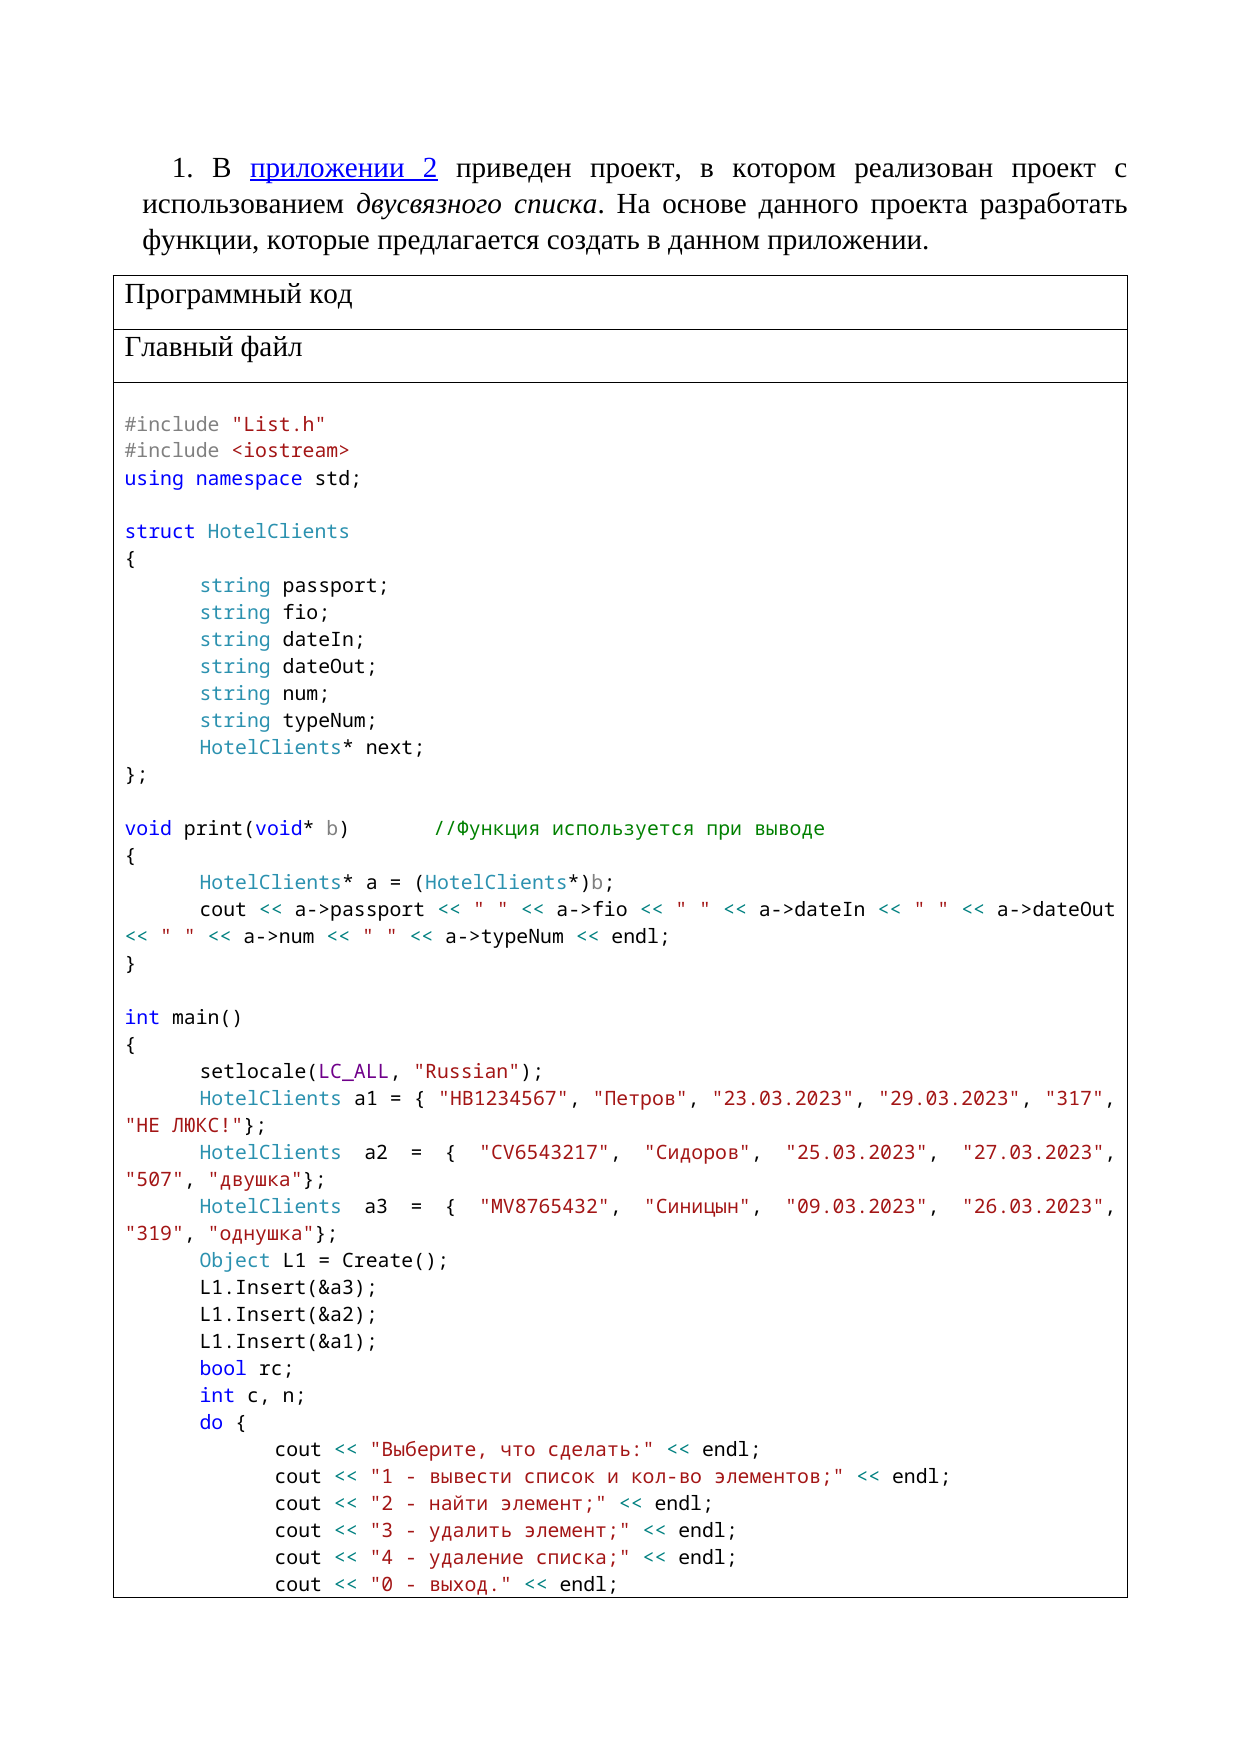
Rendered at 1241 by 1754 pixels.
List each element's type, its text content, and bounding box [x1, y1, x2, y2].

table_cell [114, 383, 1127, 1597]
table_header Программный код [114, 276, 1127, 328]
text 1. В приложении 2 приведен проект, в котором реализован проект с использованием двусвязного списка. На основе данного проекта разработать функции, которые предлагается создать в данном приложении. [142, 150, 1128, 256]
table_cell Главный файл [114, 330, 1127, 382]
